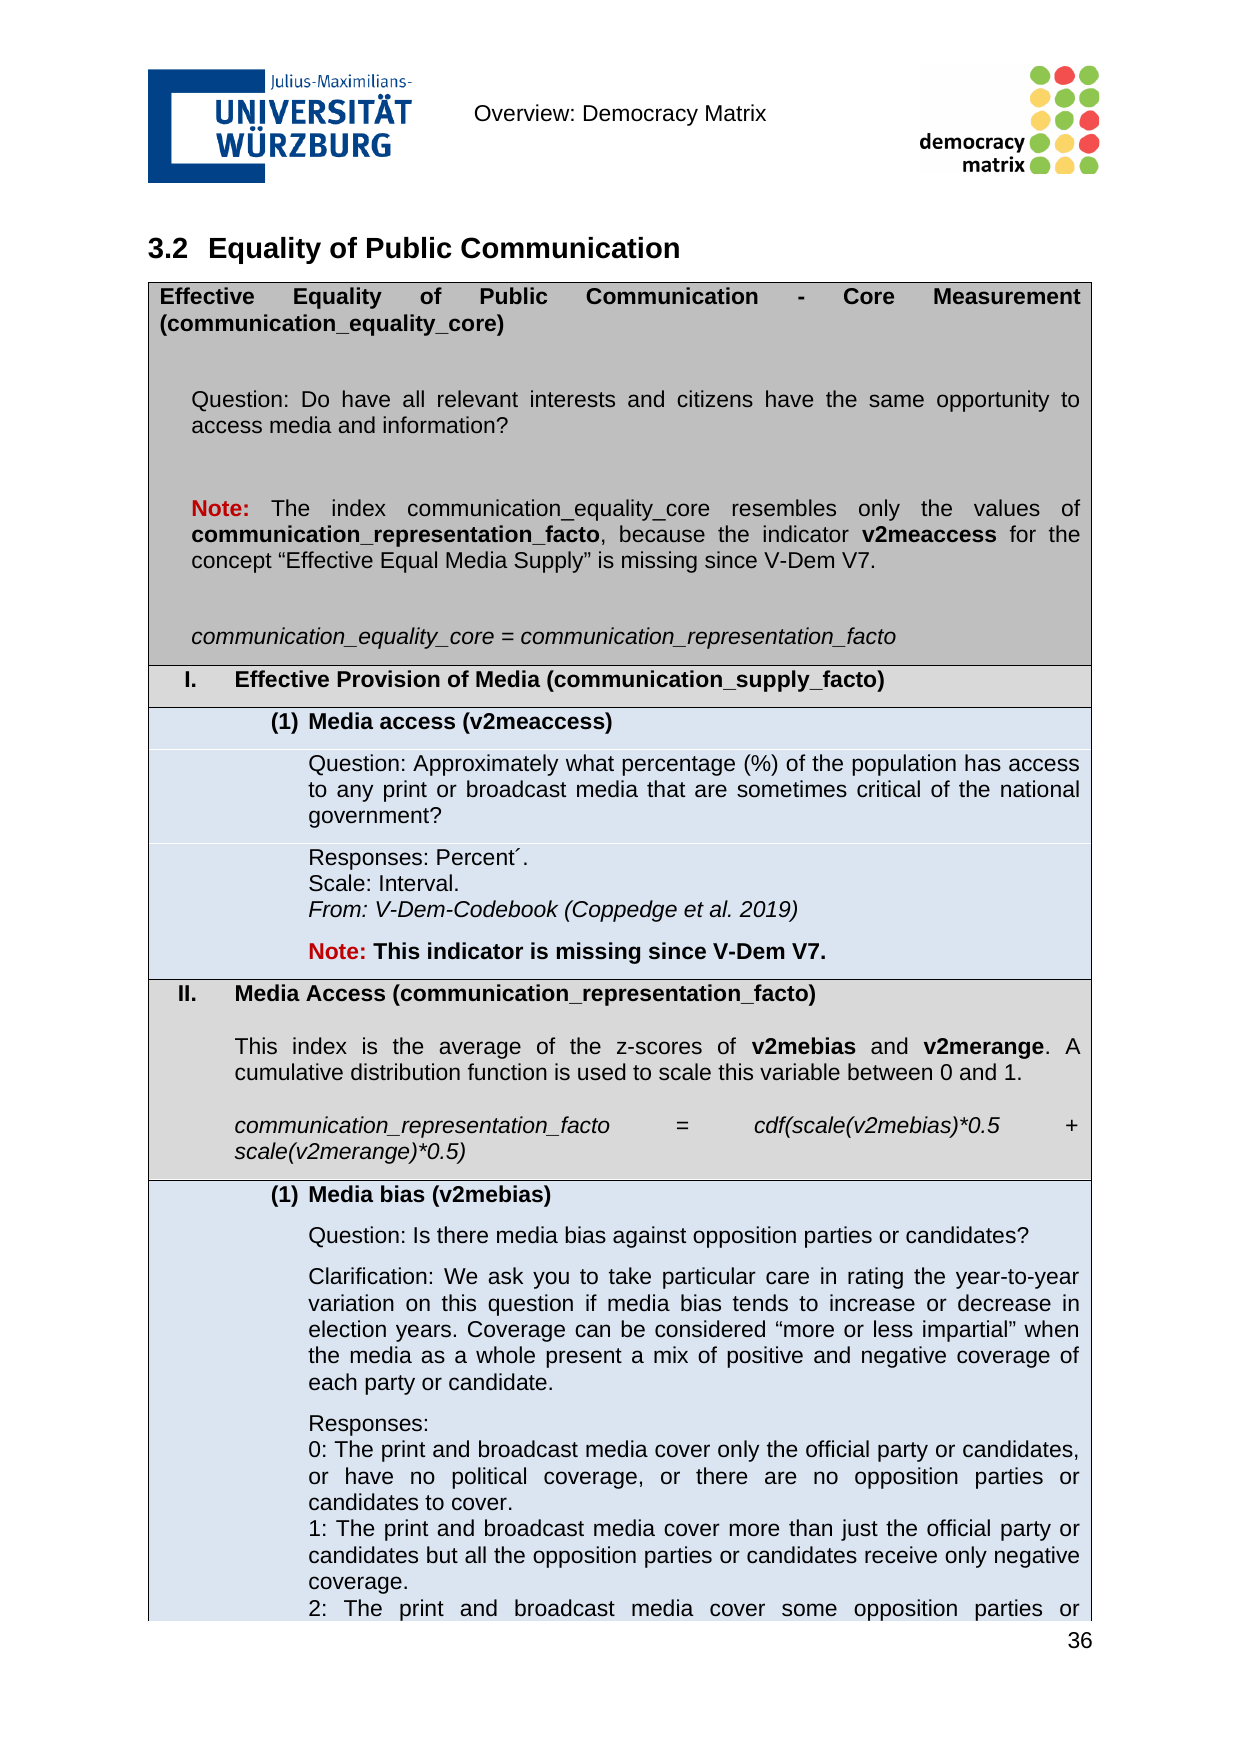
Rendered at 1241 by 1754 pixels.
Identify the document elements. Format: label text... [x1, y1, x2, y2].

table_cell Question: Approximately what percentage (%) of the population has access to any print or broadcast media that are sometimes critical of the national government? [149, 750, 1091, 843]
table_cell Note: This indicator is missing since V-Dem V7. [149, 938, 1091, 979]
table_header Effective Equality of Public Communication - Core Measurement (communication_equality_core) Question: Do have all relevant interests and citizens have the same opportunity to access media and information? Note: The index communication_equality_core resembles only the values of communication_representation_facto, because the indicator v2meaccess for the concept “Effective Equal Media Supply” is missing since V-Dem V7. communication_equality_core = communication_representation_facto [149, 283, 1091, 665]
table_cell Media access (v2meaccess) [149, 708, 1091, 749]
subtitle Equality of Public Communication [148, 231, 1093, 264]
picture [147, 69, 417, 183]
table_cell Media bias (v2mebias) [149, 1181, 1091, 1222]
table_cell Question: Is there media bias against opposition parties or candidates? [149, 1222, 1091, 1263]
table_cell Effective Provision of Media (communication_supply_facto) [149, 666, 1091, 707]
table_cell Clarification: We ask you to take particular care in rating the year-to-year variation on this question if media bias tends to increase or decrease in election years. Coverage can be considered “more or less impartial” when the media as a whole present a mix of positive and negative coverage of each party or candidate. [149, 1263, 1091, 1410]
picture [918, 63, 1100, 173]
table_cell Responses: Percent´. Scale: Interval. From: V-Dem-Codebook (Coppedge et al. 2019) [149, 844, 1091, 938]
table_cell Media Access (communication_representation_facto) This index is the average of the z-scores of v2mebias and v2merange. A cumulative distribution function is used to scale this variable between 0 and 1. communication_representation_facto = cdf(scale(v2mebias)*0.5 + scale(v2merange)*0.5) [149, 980, 1091, 1179]
